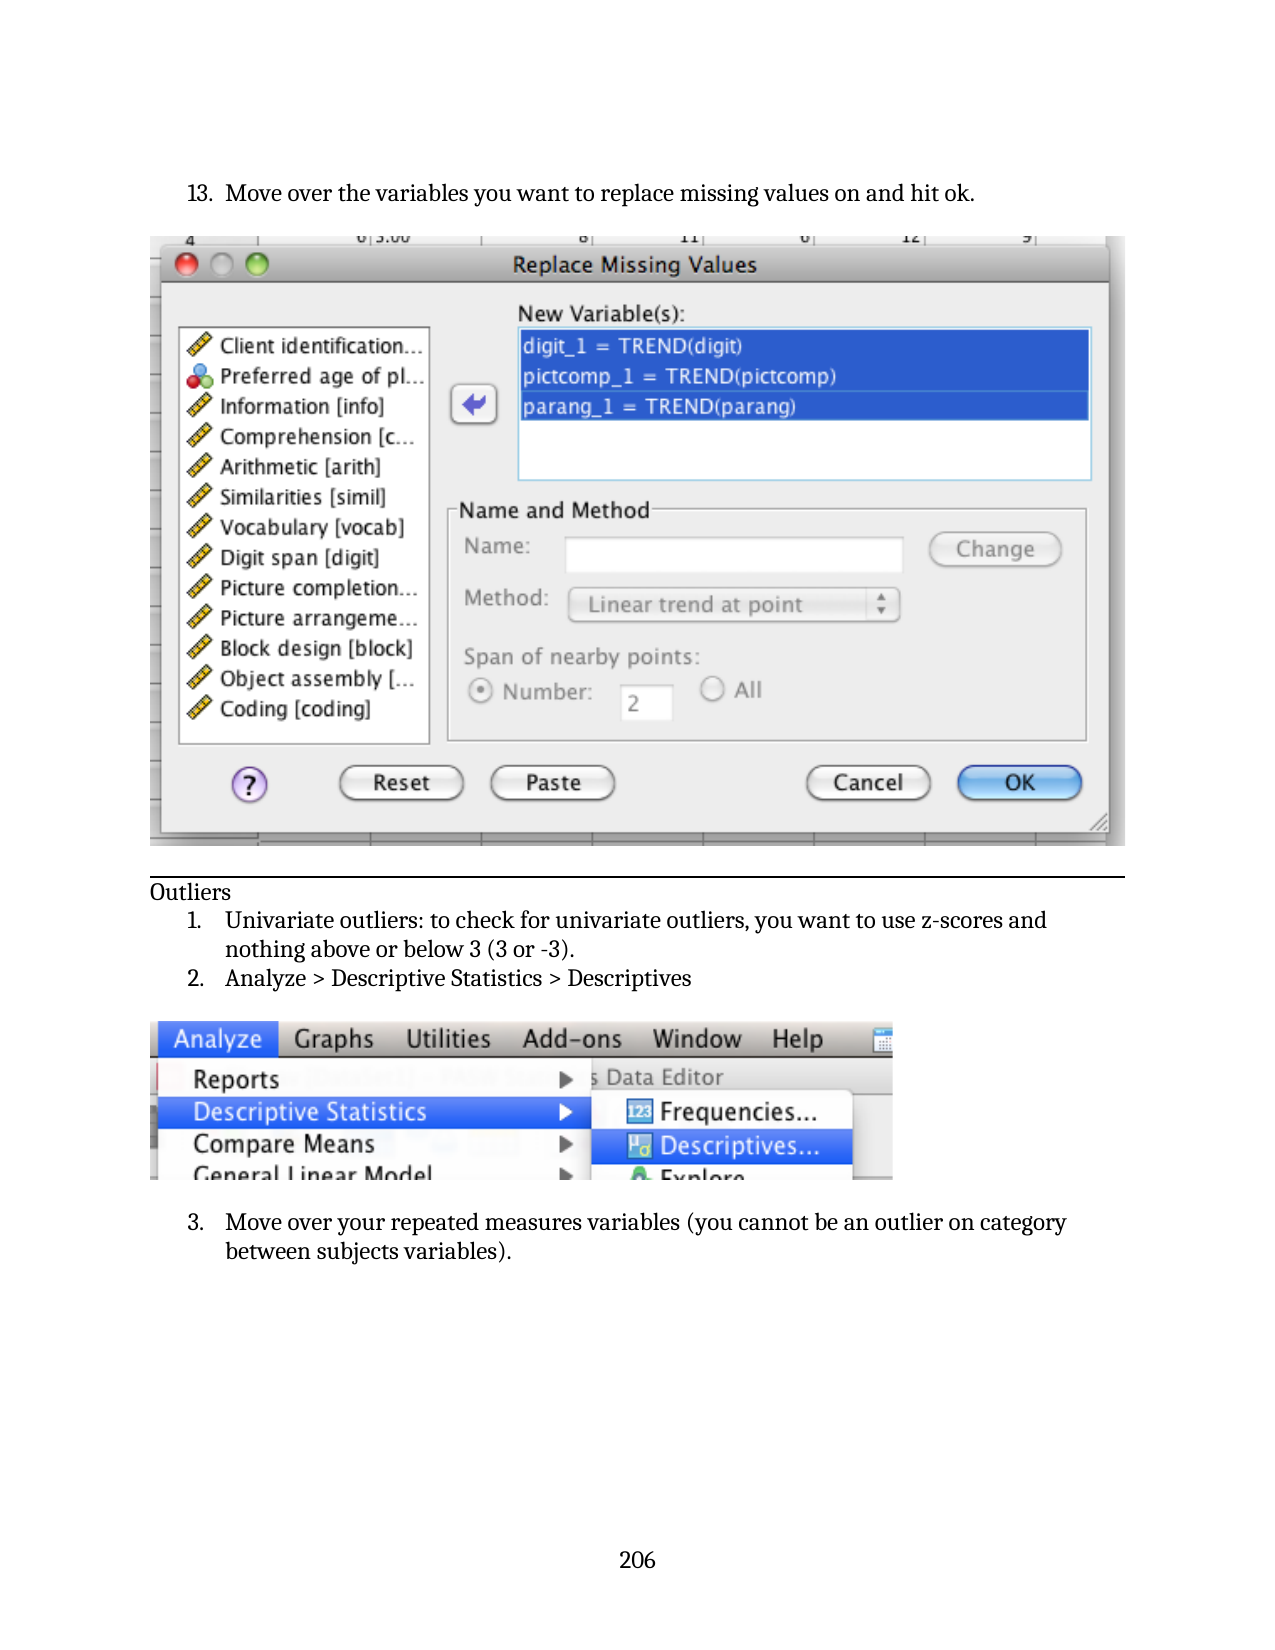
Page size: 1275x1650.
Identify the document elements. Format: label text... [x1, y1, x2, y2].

list Move over the variables you want to replace missing values on and hit ok. [187, 179, 1125, 207]
list Move over your repeated measures variables (you cannot be an outlier on category between subjects variables). [187, 1208, 1125, 1266]
list Analyze > Descriptive Statistics > Descriptives [187, 964, 1125, 993]
picture [150, 236, 1125, 846]
list Univariate outliers: to check for univariate outliers, you want to use z-scores and nothing above or below 3 (3 or -3). [187, 906, 1125, 964]
picture [150, 1021, 893, 1180]
text Outliers [150, 878, 1125, 906]
